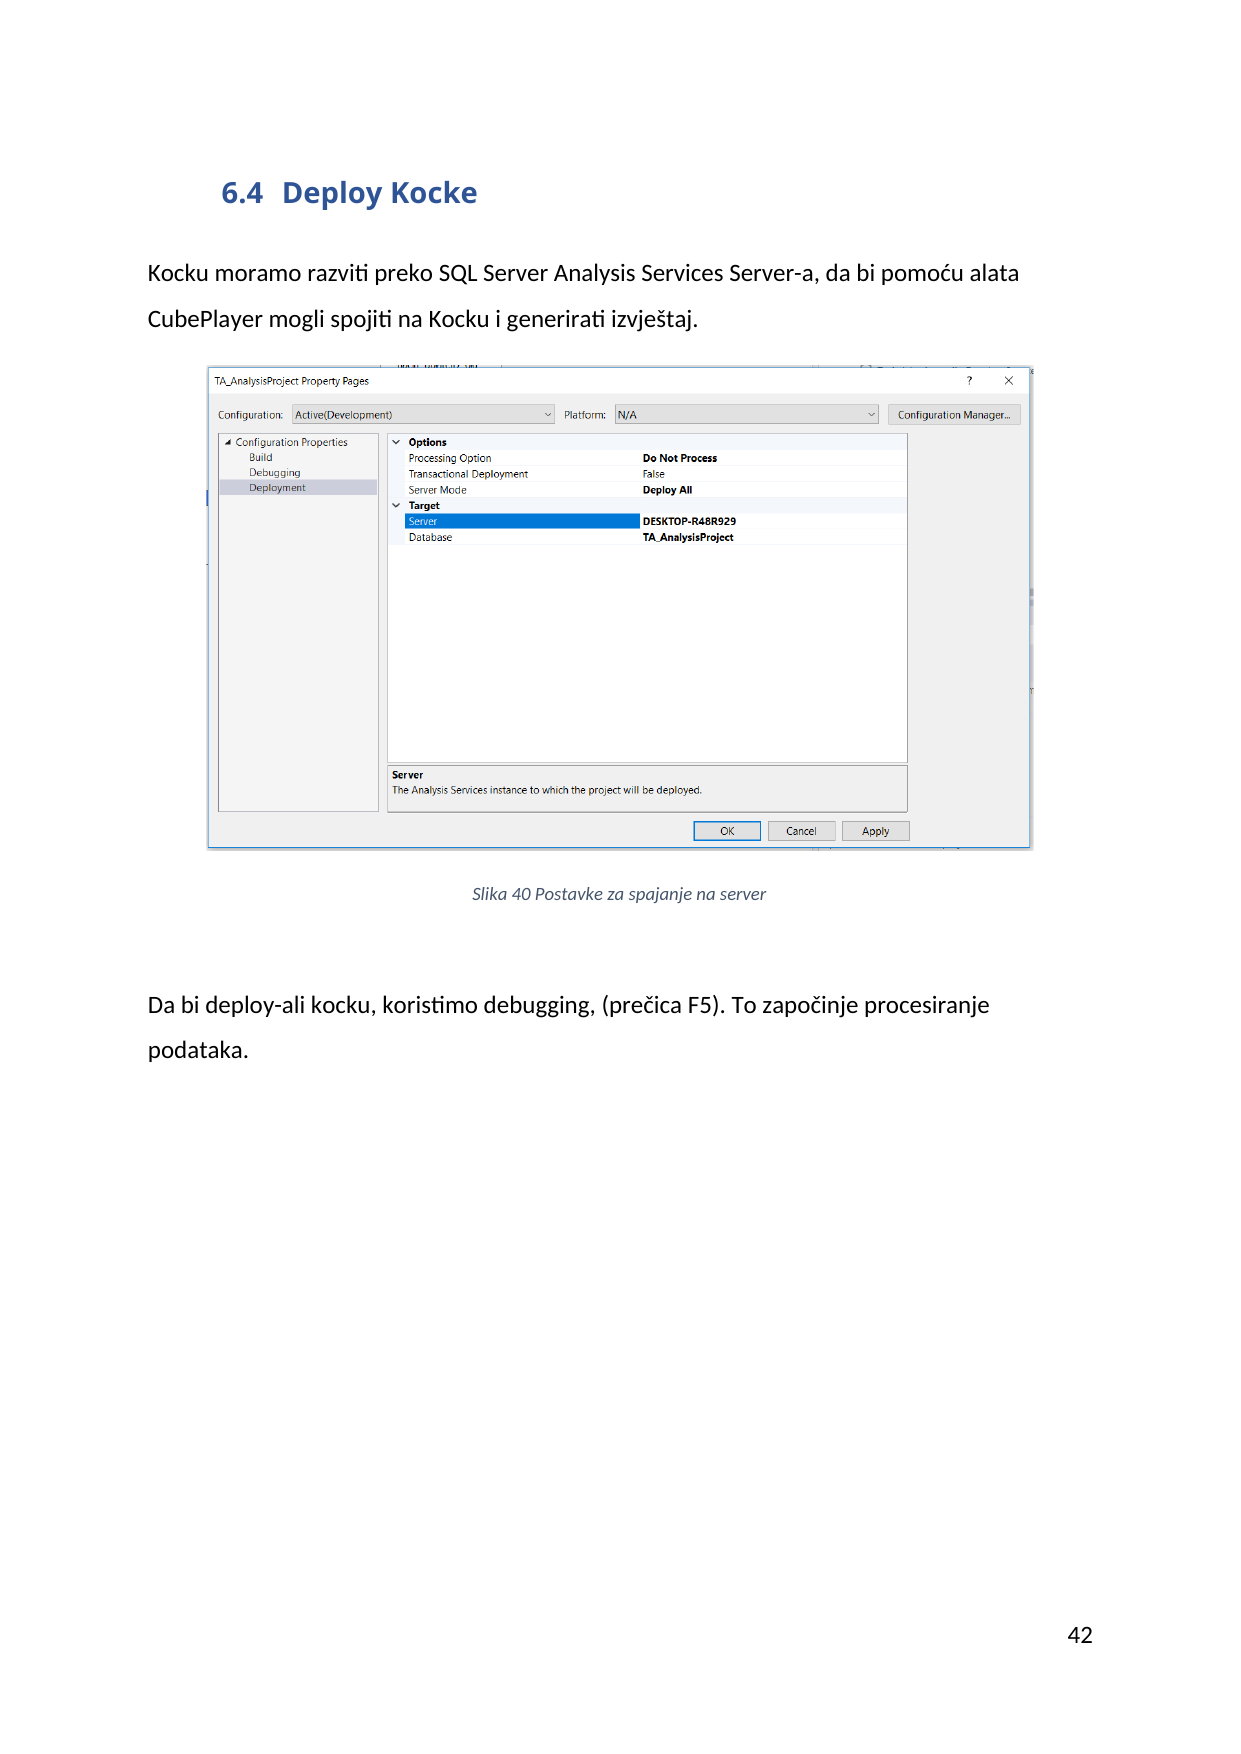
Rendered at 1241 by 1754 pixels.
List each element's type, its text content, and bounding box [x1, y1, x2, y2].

subtitle Deploy Kocke [221, 173, 1093, 212]
text Kocku moramo razviti preko SQL Server Analysis Services Server-a, da bi pomoću alata CubePlayer mogli spojiti na Kocku i generirati izvještaj. [148, 257, 1093, 333]
text Slika 40 Postavke za spajanje na server [148, 883, 1093, 906]
text Da bi deploy-ali kocku, koristimo debugging, (prečica F5). To započinje procesiranje podataka. [148, 989, 1093, 1065]
picture [206, 365, 1034, 851]
